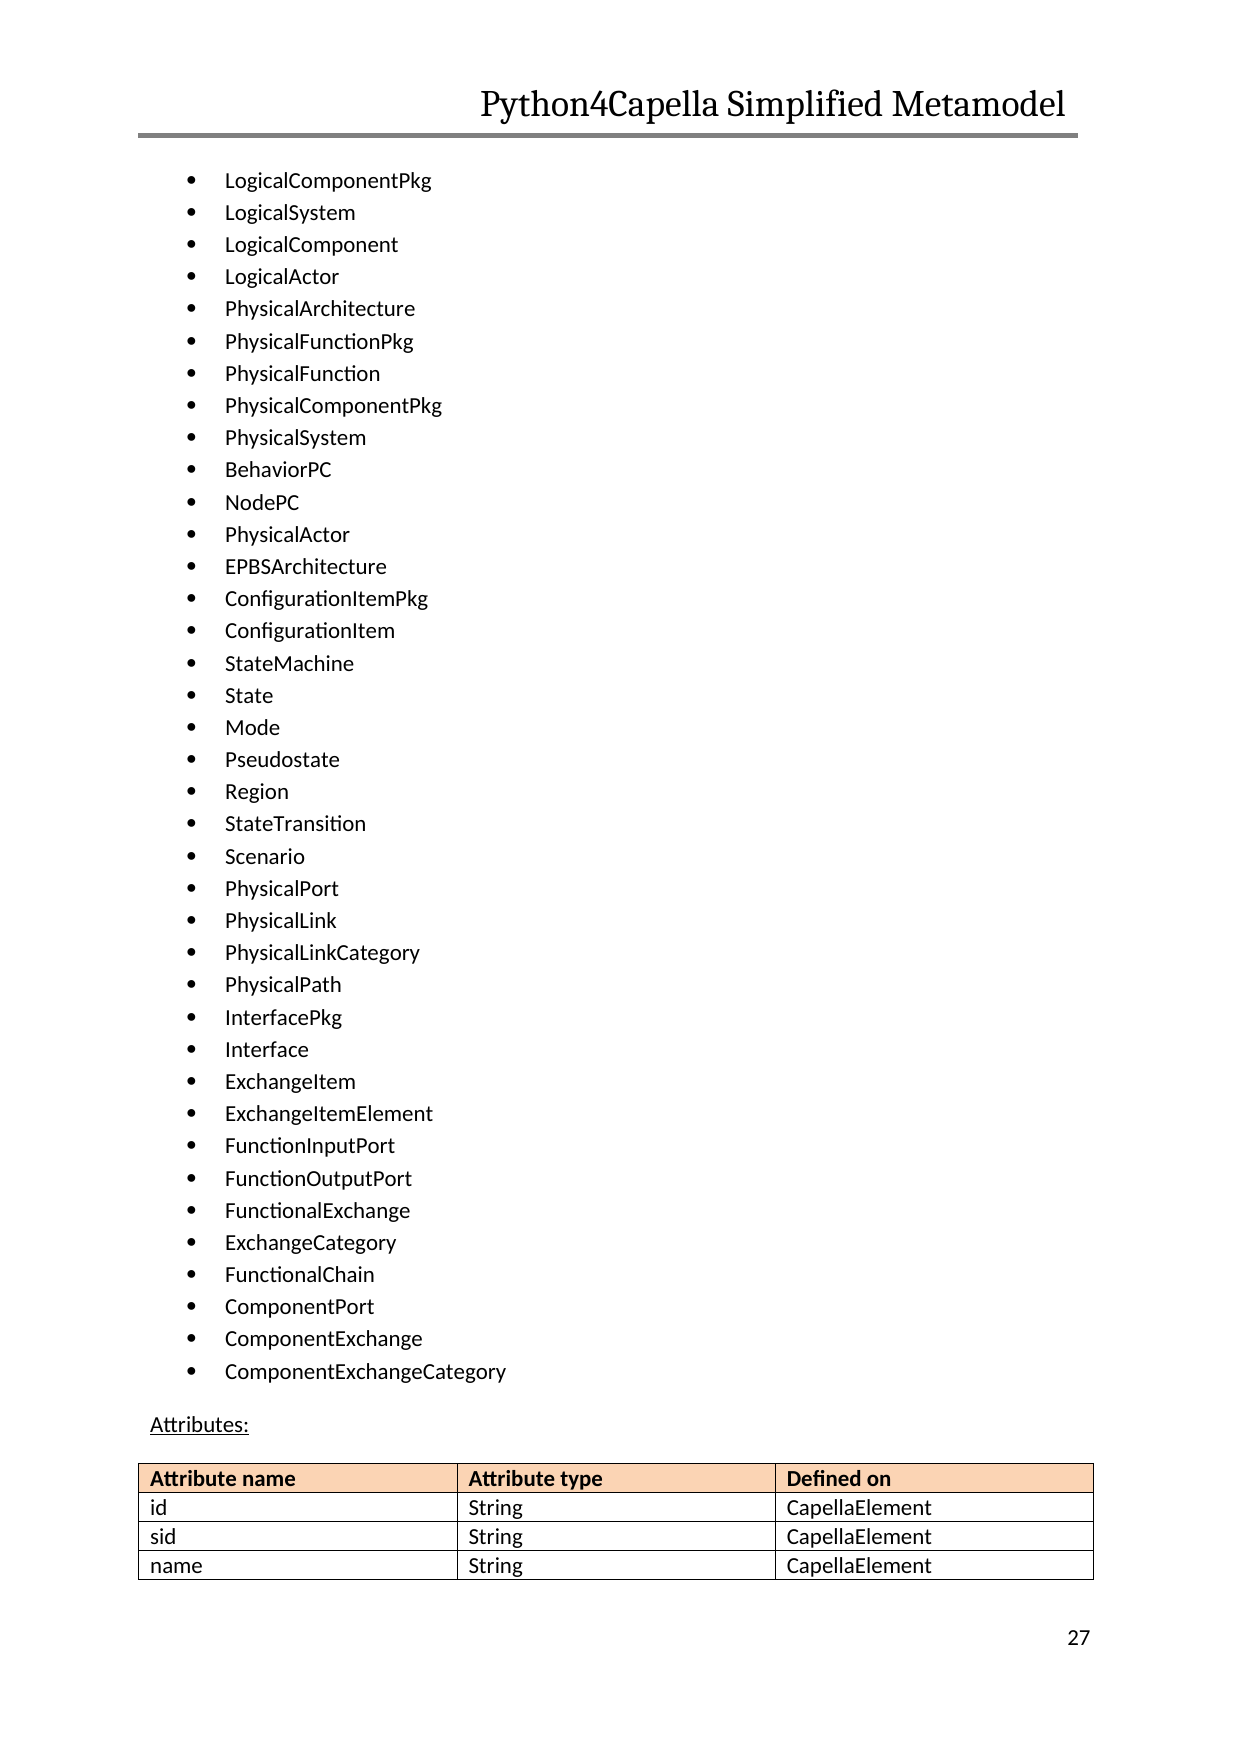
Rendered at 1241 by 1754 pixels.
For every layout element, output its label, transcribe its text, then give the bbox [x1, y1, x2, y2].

list State [187, 681, 1090, 709]
list StateMachine [187, 649, 1090, 677]
list Scenario [187, 842, 1090, 870]
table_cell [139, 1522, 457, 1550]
list NodePC [187, 488, 1090, 516]
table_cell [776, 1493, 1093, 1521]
list Mode [187, 713, 1090, 741]
list ExchangeItem [187, 1067, 1090, 1095]
list ConfigurationItemPkg [187, 584, 1090, 612]
list PhysicalFunctionPkg [187, 327, 1090, 355]
list PhysicalFunction [187, 359, 1090, 387]
list ExchangeItemElement [187, 1099, 1090, 1127]
list EPBSArchitecture [187, 552, 1090, 580]
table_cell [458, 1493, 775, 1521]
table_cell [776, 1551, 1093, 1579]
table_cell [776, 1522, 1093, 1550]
list FunctionalExchange [187, 1196, 1090, 1224]
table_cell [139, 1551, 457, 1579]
list LogicalComponent [187, 230, 1090, 258]
list ExchangeCategory [187, 1228, 1090, 1256]
list ComponentPort [187, 1292, 1090, 1320]
list PhysicalPath [187, 971, 1090, 998]
list Pseudostate [187, 745, 1090, 773]
list LogicalComponentPkg [187, 166, 1090, 194]
list PhysicalActor [187, 520, 1090, 548]
list BehaviorPC [187, 456, 1090, 483]
list InterfacePkg [187, 1003, 1090, 1031]
list PhysicalArchitecture [187, 294, 1090, 323]
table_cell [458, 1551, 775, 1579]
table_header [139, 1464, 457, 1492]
list PhysicalLink [187, 906, 1090, 934]
list FunctionOutputPort [187, 1164, 1090, 1192]
list StateTransition [187, 809, 1090, 838]
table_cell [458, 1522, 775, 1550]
list PhysicalLinkCategory [187, 938, 1090, 966]
list FunctionalChain [187, 1260, 1090, 1288]
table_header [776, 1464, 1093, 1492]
list ComponentExchangeCategory [187, 1357, 1090, 1385]
list Interface [187, 1035, 1090, 1063]
list ConfigurationItem [187, 616, 1090, 644]
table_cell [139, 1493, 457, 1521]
list PhysicalPort [187, 874, 1090, 902]
list PhysicalComponentPkg [187, 391, 1090, 419]
text Attributes: [150, 1410, 1090, 1438]
list LogicalSystem [187, 198, 1090, 226]
list LogicalActor [187, 262, 1090, 290]
list Region [187, 777, 1090, 805]
list PhysicalSystem [187, 423, 1090, 451]
list ComponentExchange [187, 1324, 1090, 1353]
list FunctionInputPort [187, 1131, 1090, 1159]
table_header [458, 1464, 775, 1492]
